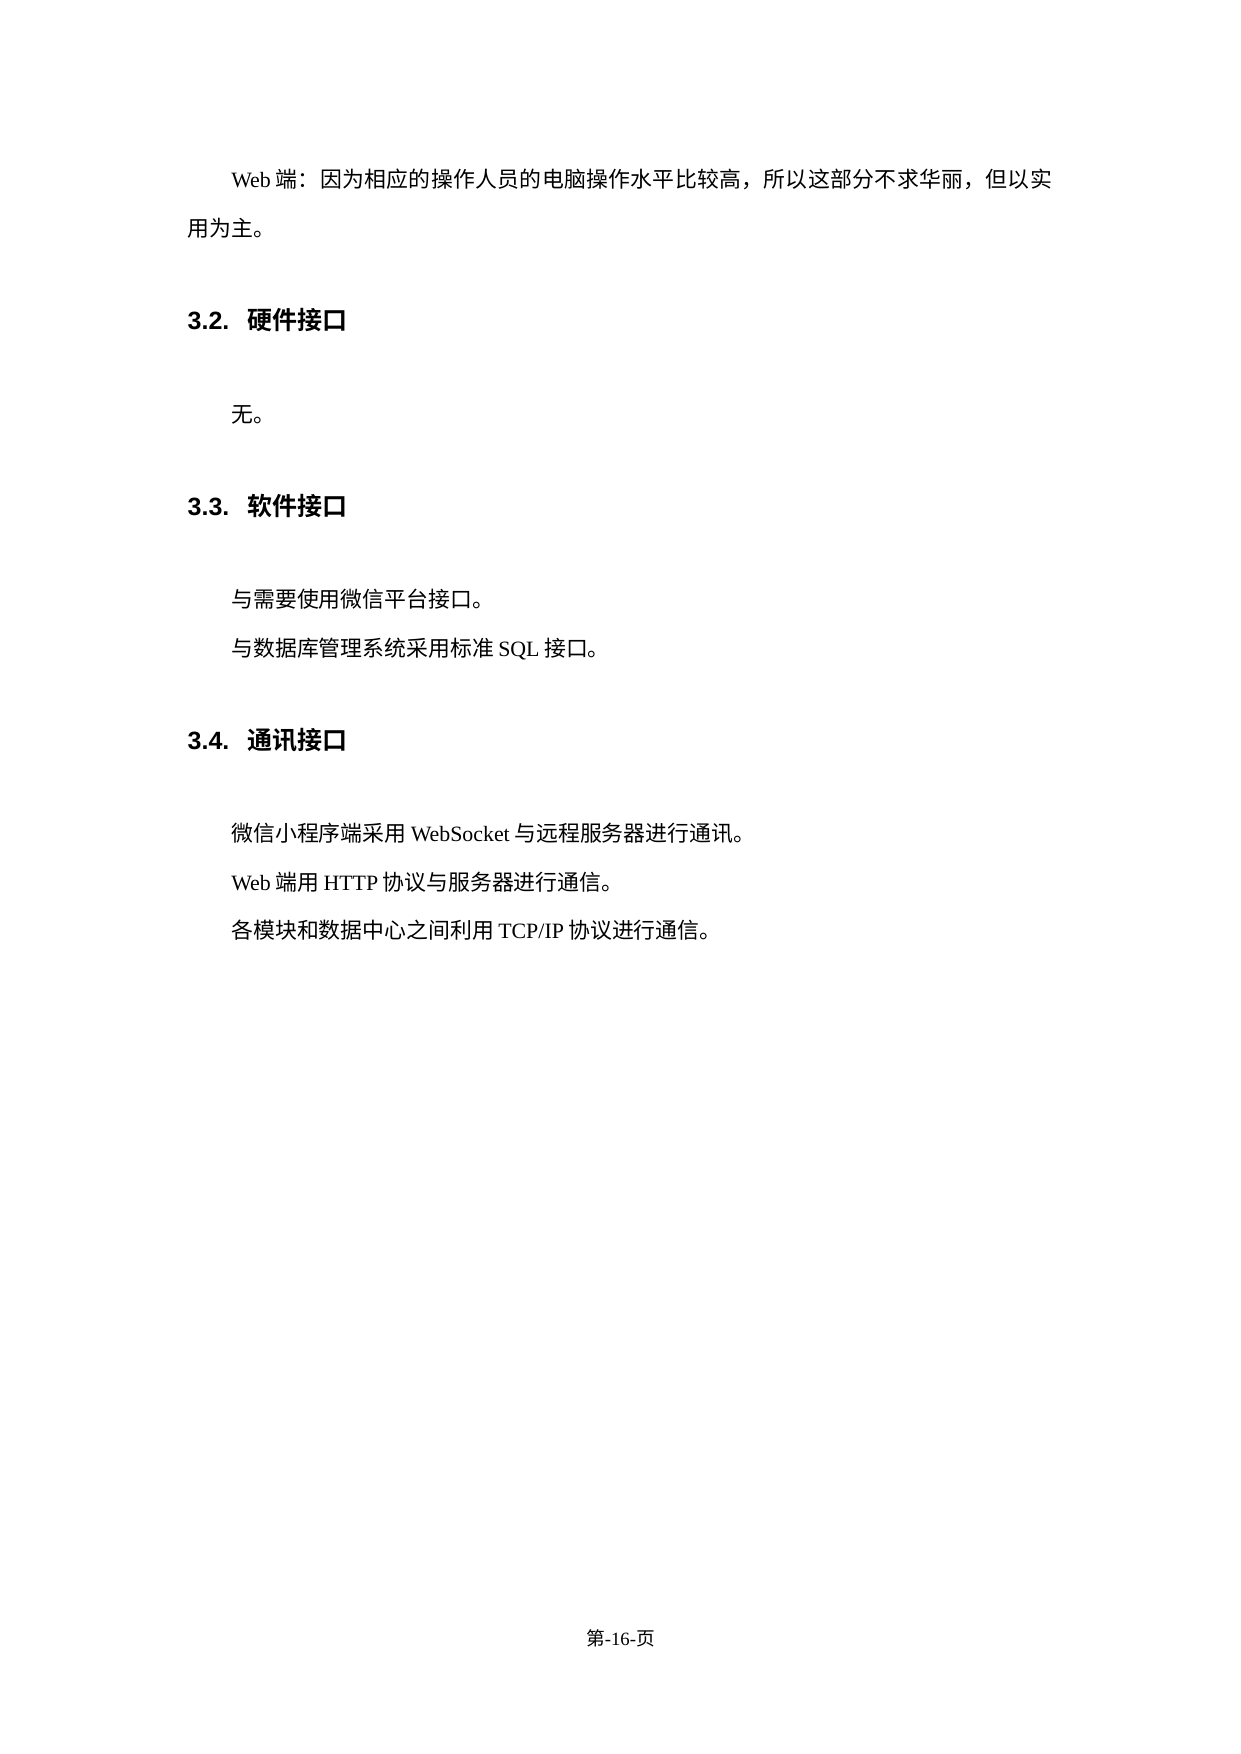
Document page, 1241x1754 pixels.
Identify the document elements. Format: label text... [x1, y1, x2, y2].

text 无。 [187, 396, 1053, 429]
text Web端用HTTP协议与服务器进行通信。 [187, 864, 1053, 897]
subtitle 硬件接口 [187, 286, 1053, 351]
text 与数据库管理系统采用标准SQL接口。 [187, 630, 1053, 663]
text 微信小程序端采用WebSocket与远程服务器进行通讯。 [187, 816, 1053, 848]
subtitle 软件接口 [187, 472, 1053, 537]
text Web端：因为相应的操作人员的电脑操作水平比较高，所以这部分不求华丽，但以实用为主。 [187, 162, 1053, 243]
subtitle 通讯接口 [187, 706, 1053, 771]
text 各模块和数据中心之间利用TCP/IP协议进行通信。 [187, 913, 1053, 945]
text 与需要使用微信平台接口。 [187, 582, 1053, 614]
